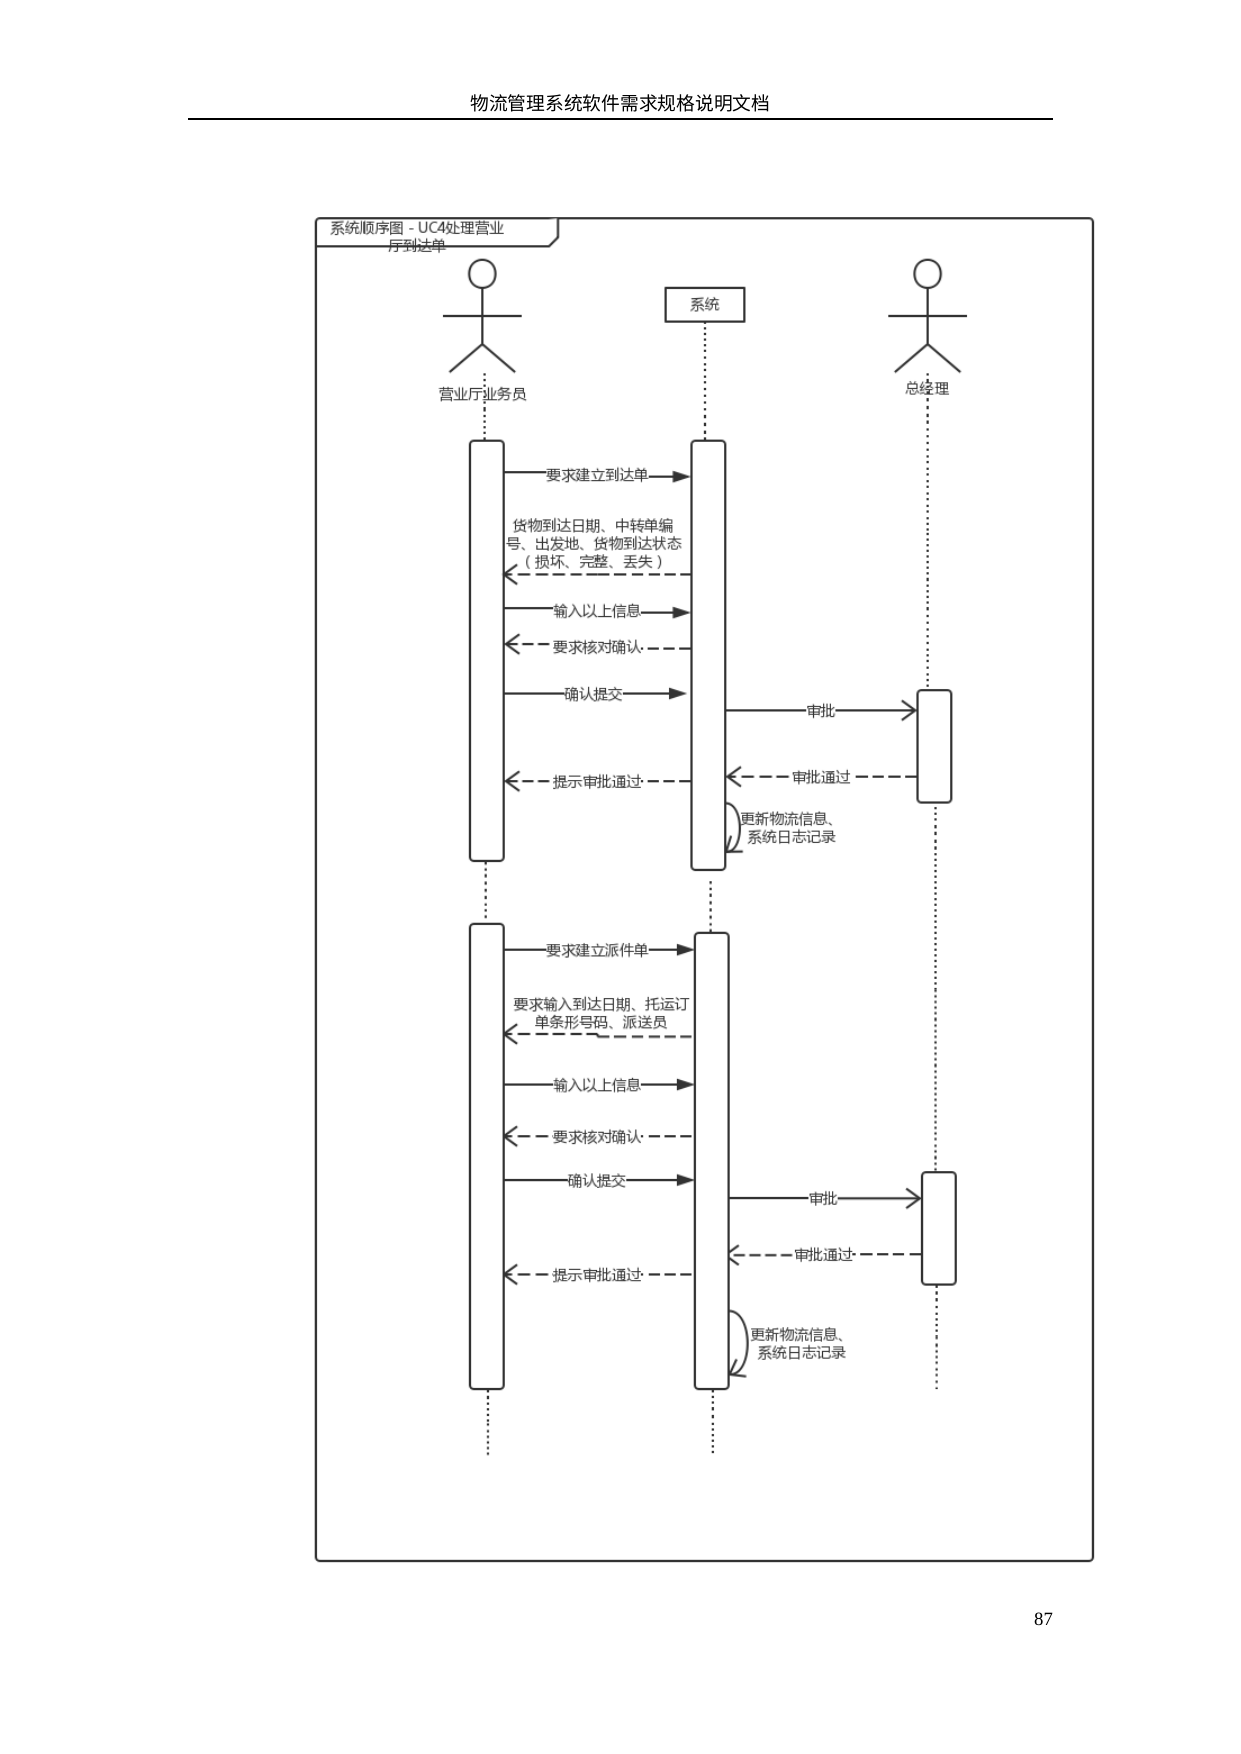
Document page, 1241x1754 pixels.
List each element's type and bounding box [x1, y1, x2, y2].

picture [262, 162, 1129, 1592]
